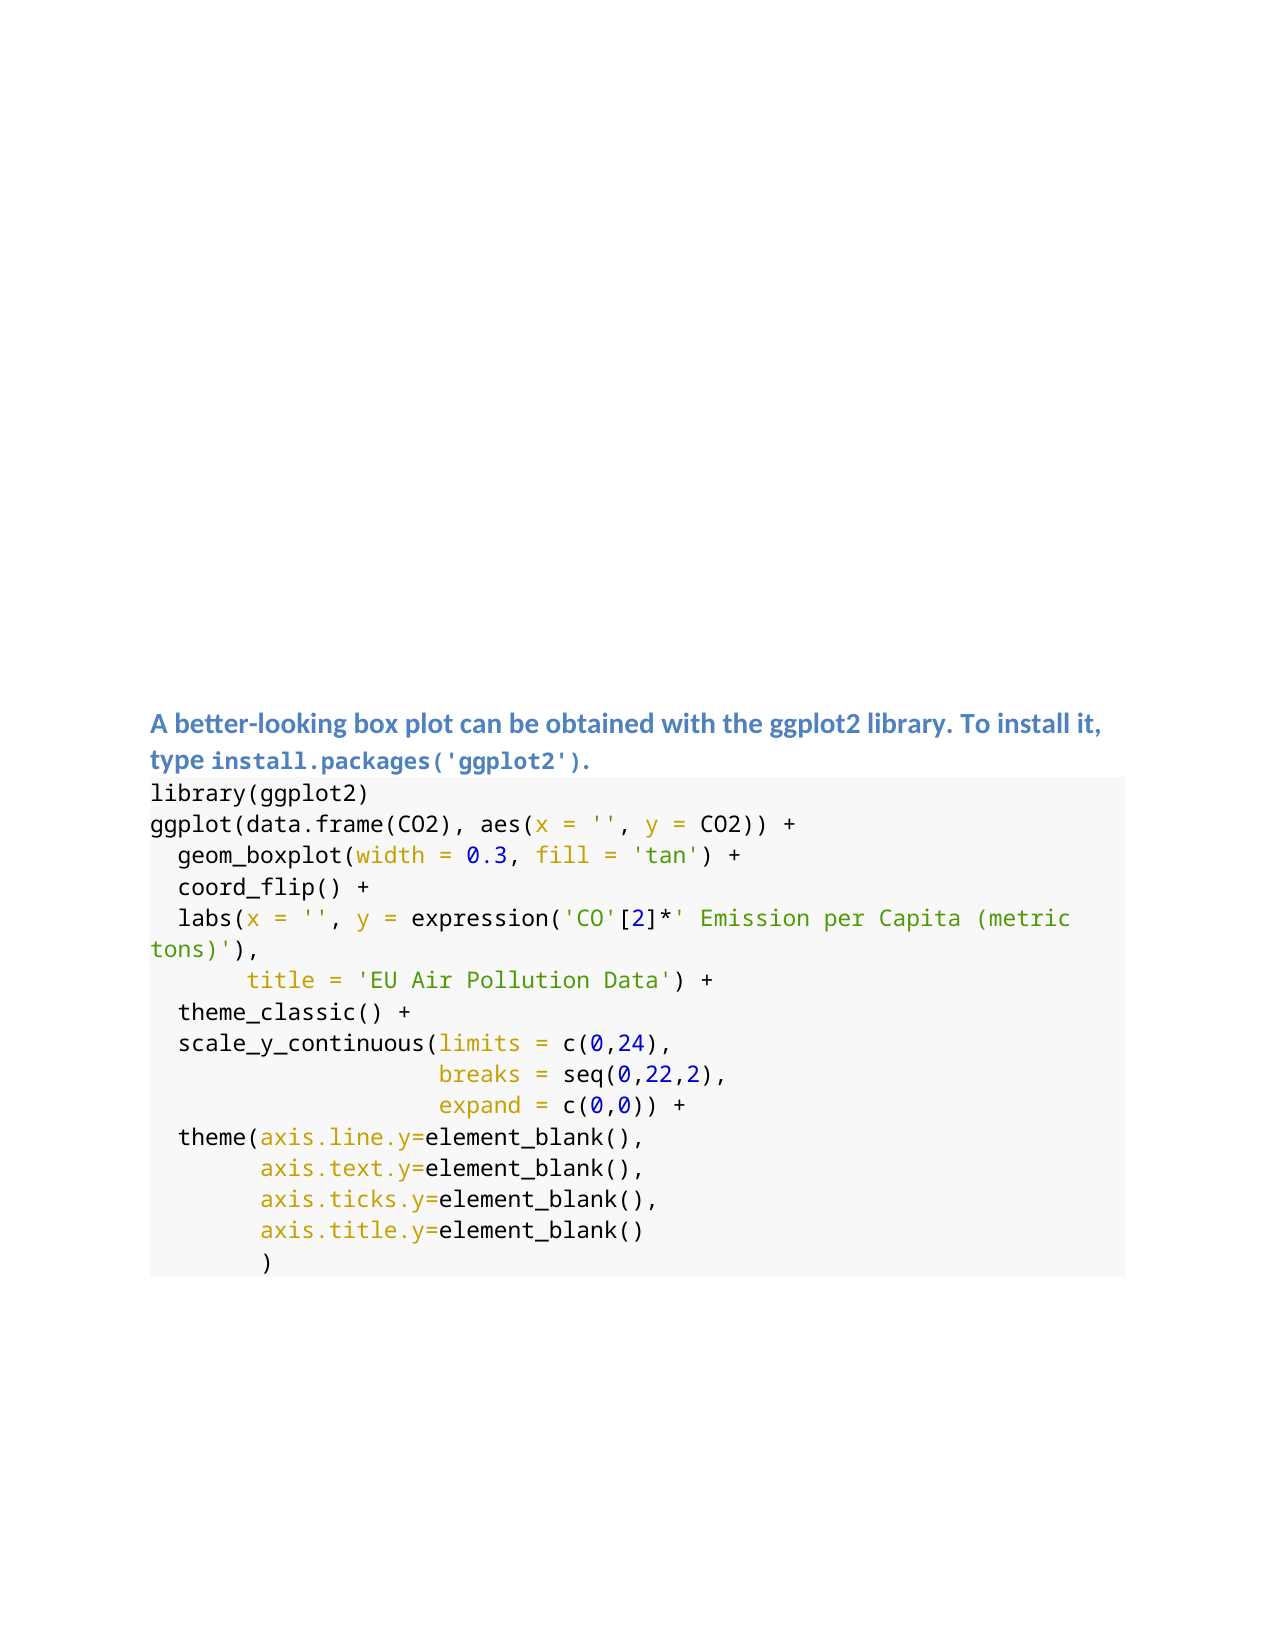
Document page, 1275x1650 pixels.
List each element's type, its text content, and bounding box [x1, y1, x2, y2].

text library(ggplot2) ggplot(data.frame(CO2), aes(x = '', y = CO2)) + geom_boxplot(width = 0.3, fill = 'tan') + coord_flip() + labs(x = '', y = expression('CO'[2]*' Emission per Capita (metric tons)'), title = 'EU Air Pollution Data') + theme_classic() + scale_y_continuous(limits = c(0,24), breaks = seq(0,22,2), expand = c(0,0)) + theme(axis.line.y=element_blank(), axis.text.y=element_blank(), axis.ticks.y=element_blank(), axis.title.y=element_blank() ) [260, 777, 1125, 1277]
subtitle A better-looking box plot can be obtained with the ggplot2 library. To install it, type install.packages('ggplot2'). [150, 706, 1125, 777]
